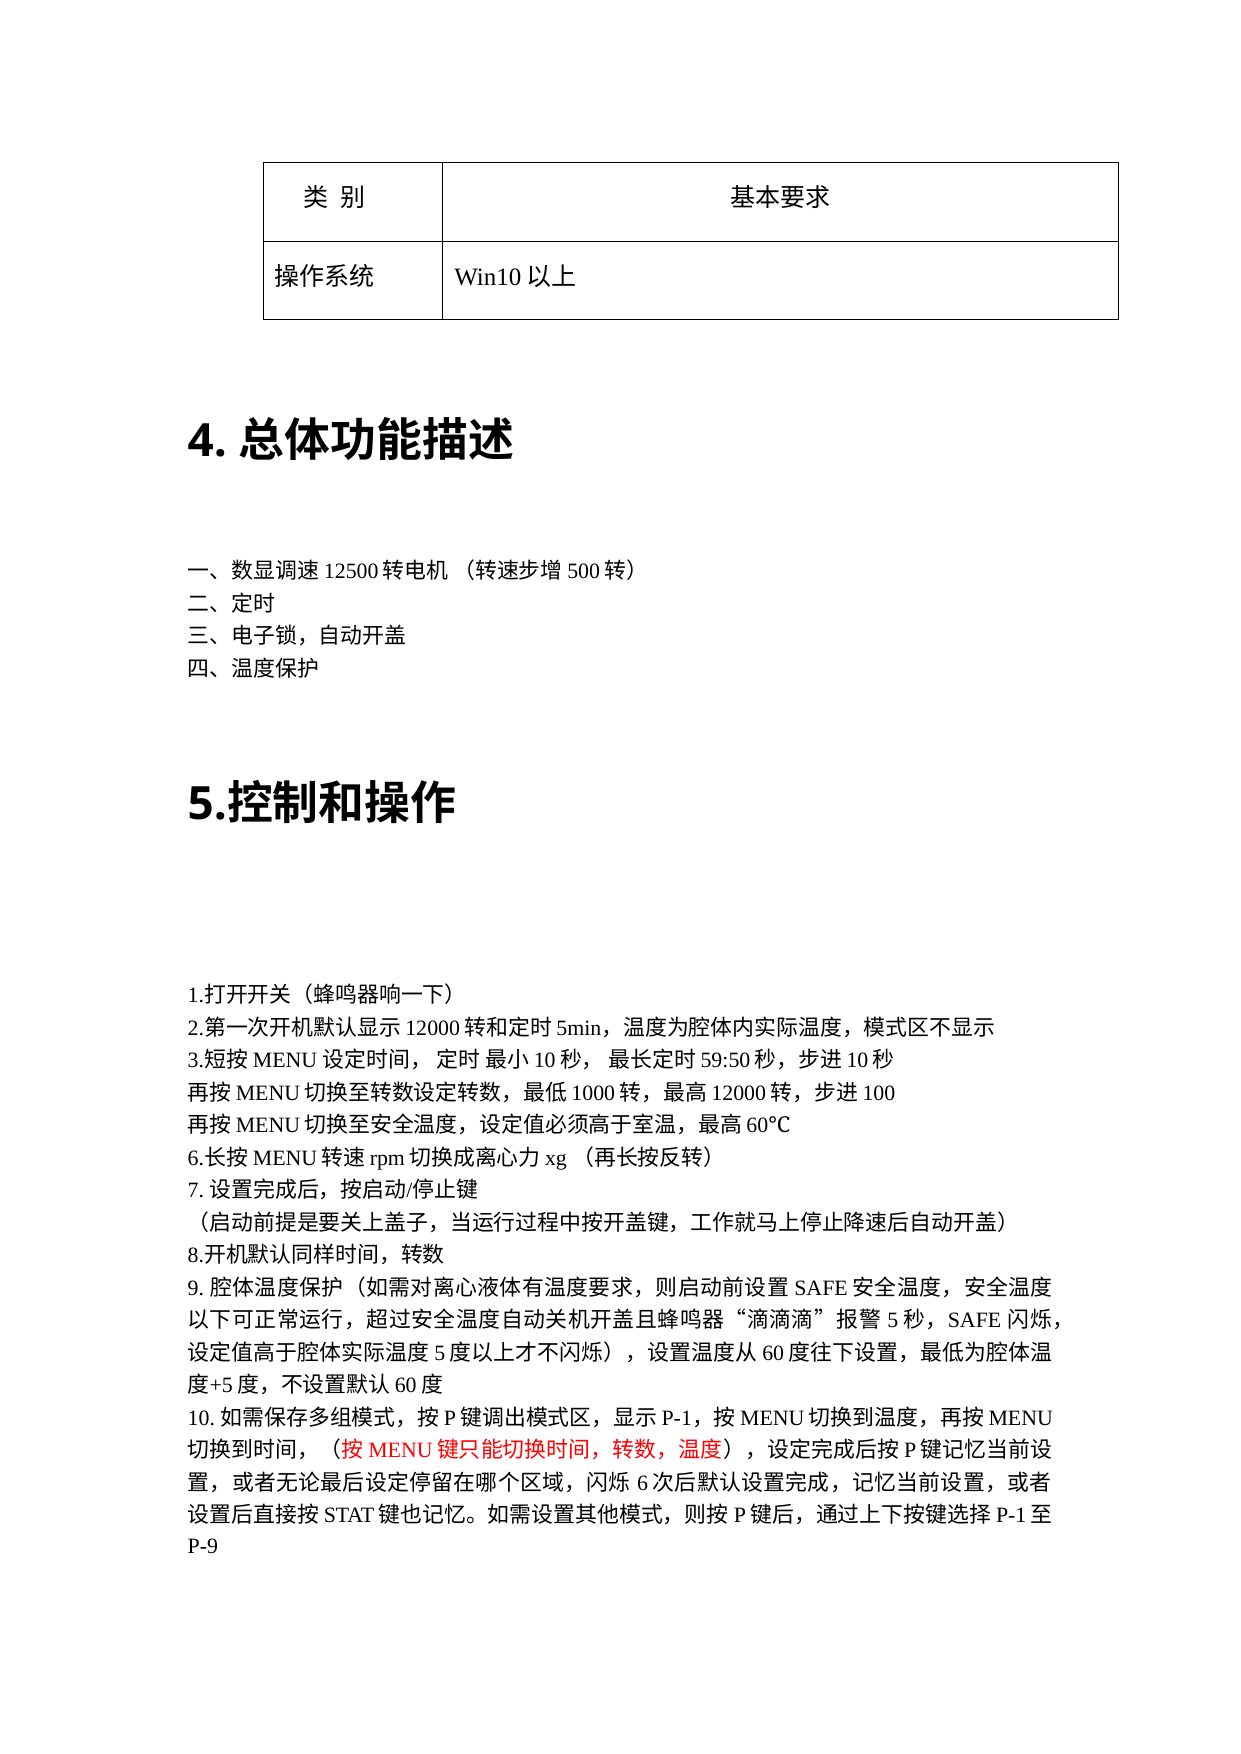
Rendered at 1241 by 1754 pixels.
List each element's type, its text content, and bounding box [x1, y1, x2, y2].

text 四、温度保护 [187, 651, 1053, 683]
text 9. 腔体温度保护（如需对离心液体有温度要求，则启动前设置SAFE安全温度，安全温度以下可正常运行，超过安全温度自动关机开盖且蜂鸣器“滴滴滴”报警5秒，SAFE 闪烁，设定值高于腔体实际温度5度以上才不闪烁），设置温度从60度往下设置，最低为腔体温度+5度，不设置默认60度 10. 如需保存多组模式，按P键调出模式区，显示P-1，按MENU切换到温度，再按MENU切换到时间，（按MENU键只能切换时间，转数，温度），设定完成后按P键记忆当前设置，或者无论最后设定停留在哪个区域，闪烁6次后默认设置完成，记忆当前设置，或者设置后直接按STAT键也记忆。如需设置其他模式，则按P键后，通过上下按键选择P-1至P-9 [187, 1269, 1053, 1562]
text 三、电子锁，自动开盖 [187, 618, 1053, 651]
table_header 基本要求 [443, 163, 1118, 241]
text 再按MENU切换至安全温度，设定值必须高于室温，最高60℃ 6.长按 MENU转速rpm切换成离心力xg （再长按反转） 7. 设置完成后，按启动/停止键 （启动前提是要关上盖子，当运行过程中按开盖键，工作就马上停止降速后自动开盖） 8.开机默认同样时间，转数 [187, 1107, 1053, 1269]
table_cell Win10以上 [443, 242, 1118, 319]
text 再按MENU切换至转数设定转数，最低1000转，最高12000转，步进100 [187, 1074, 1053, 1107]
table_cell 操作系统 [264, 242, 442, 319]
subtitle 4. 总体功能描述 [187, 388, 1053, 486]
text 二、定时 [187, 586, 1053, 618]
subtitle 5.控制和操作 [187, 751, 1053, 848]
text 一、数显调速 12500转电机 （转速步增500转） [187, 553, 1053, 586]
text 1.打开开关（蜂鸣器响一下） 2.第一次开机默认显示12000转和定时5min，温度为腔体内实际温度，模式区不显示 3.短按 MENU 设定时间， 定时 最小10秒， 最长定时59:50秒，步进10秒 [187, 977, 1053, 1074]
table_header 类 别 [264, 163, 442, 241]
